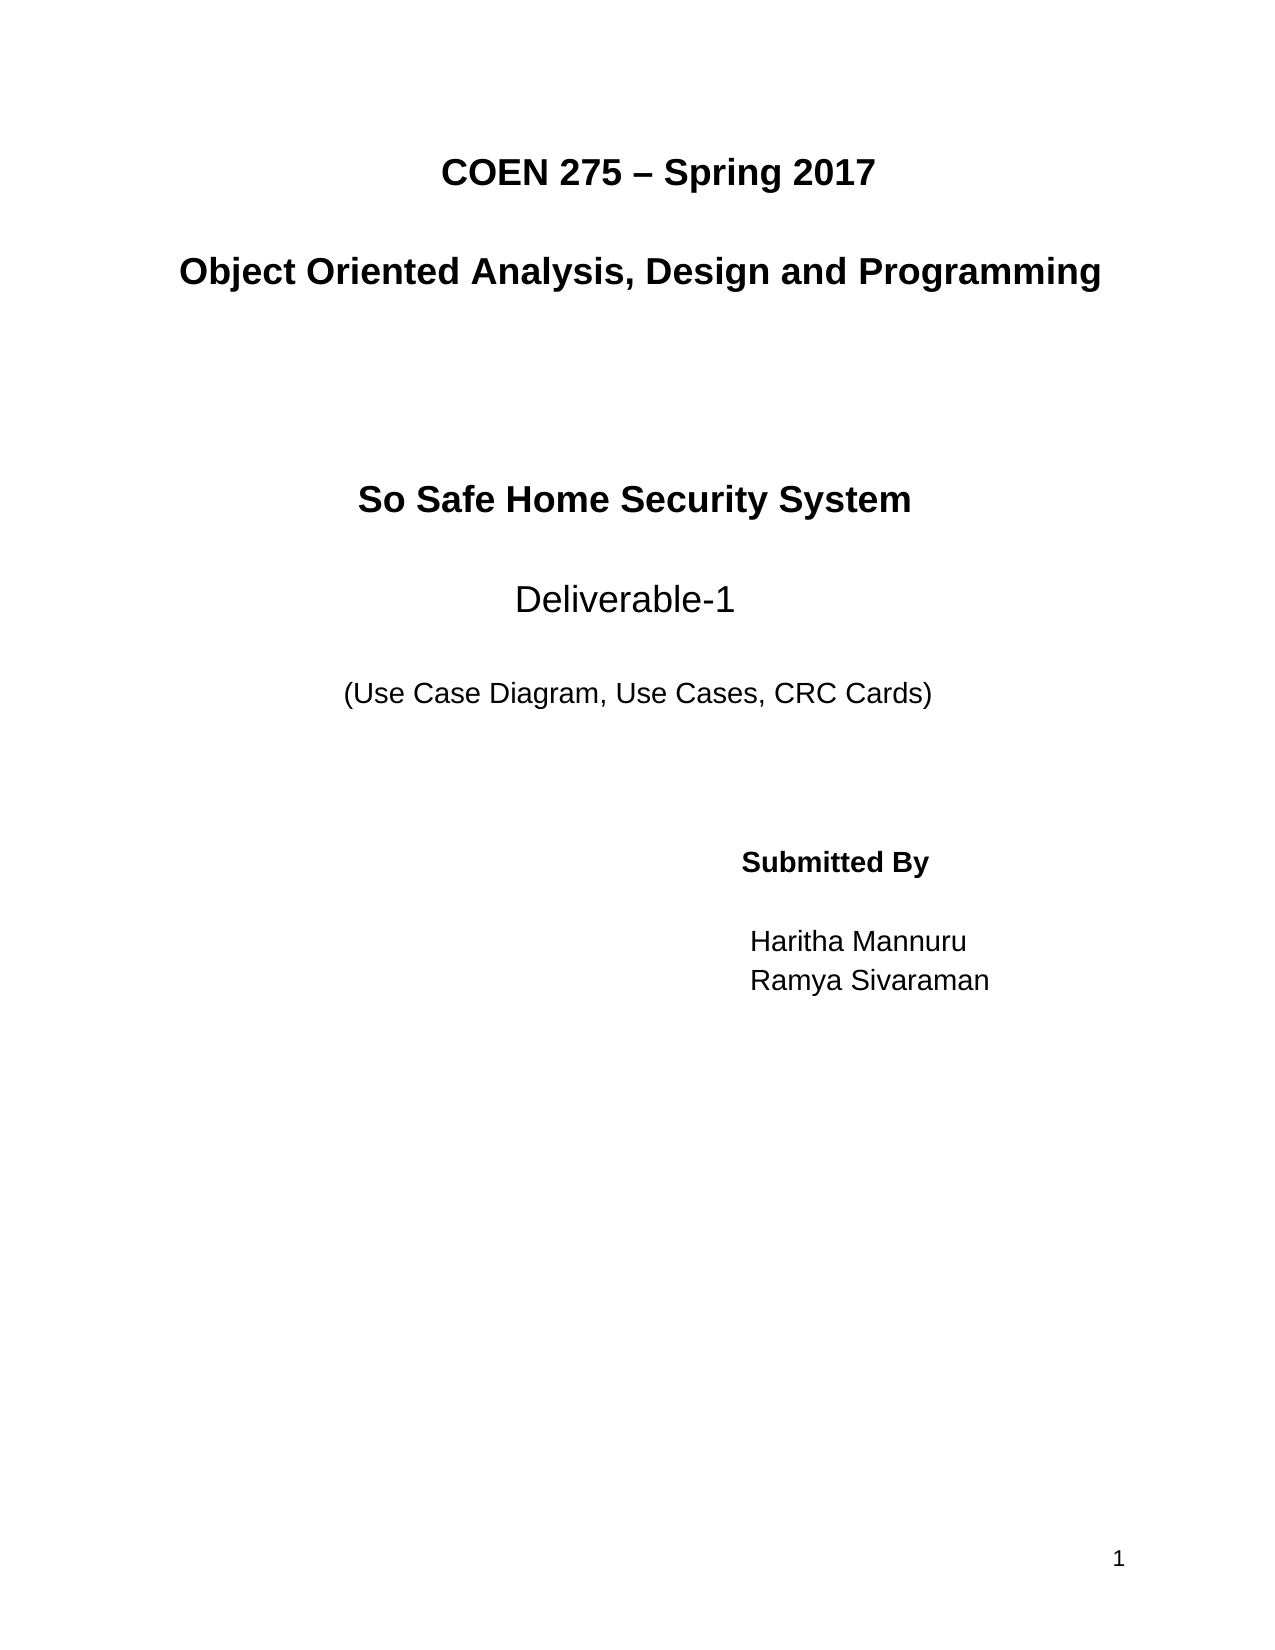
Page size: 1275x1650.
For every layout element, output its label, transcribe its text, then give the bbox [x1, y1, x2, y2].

text Deliverable-1 [150, 577, 1125, 620]
text Haritha Mannuru [150, 924, 1125, 957]
text So Safe Home Security System [150, 478, 1125, 521]
text Ramya Sivaraman [150, 962, 1125, 996]
text (Use Case Diagram, Use Cases, CRC Cards) [150, 676, 1125, 709]
text Object Oriented Analysis, Design and Programming [150, 249, 1125, 292]
text COEN 275 – Spring 2017 [150, 150, 1125, 193]
text Submitted By [150, 845, 1125, 879]
